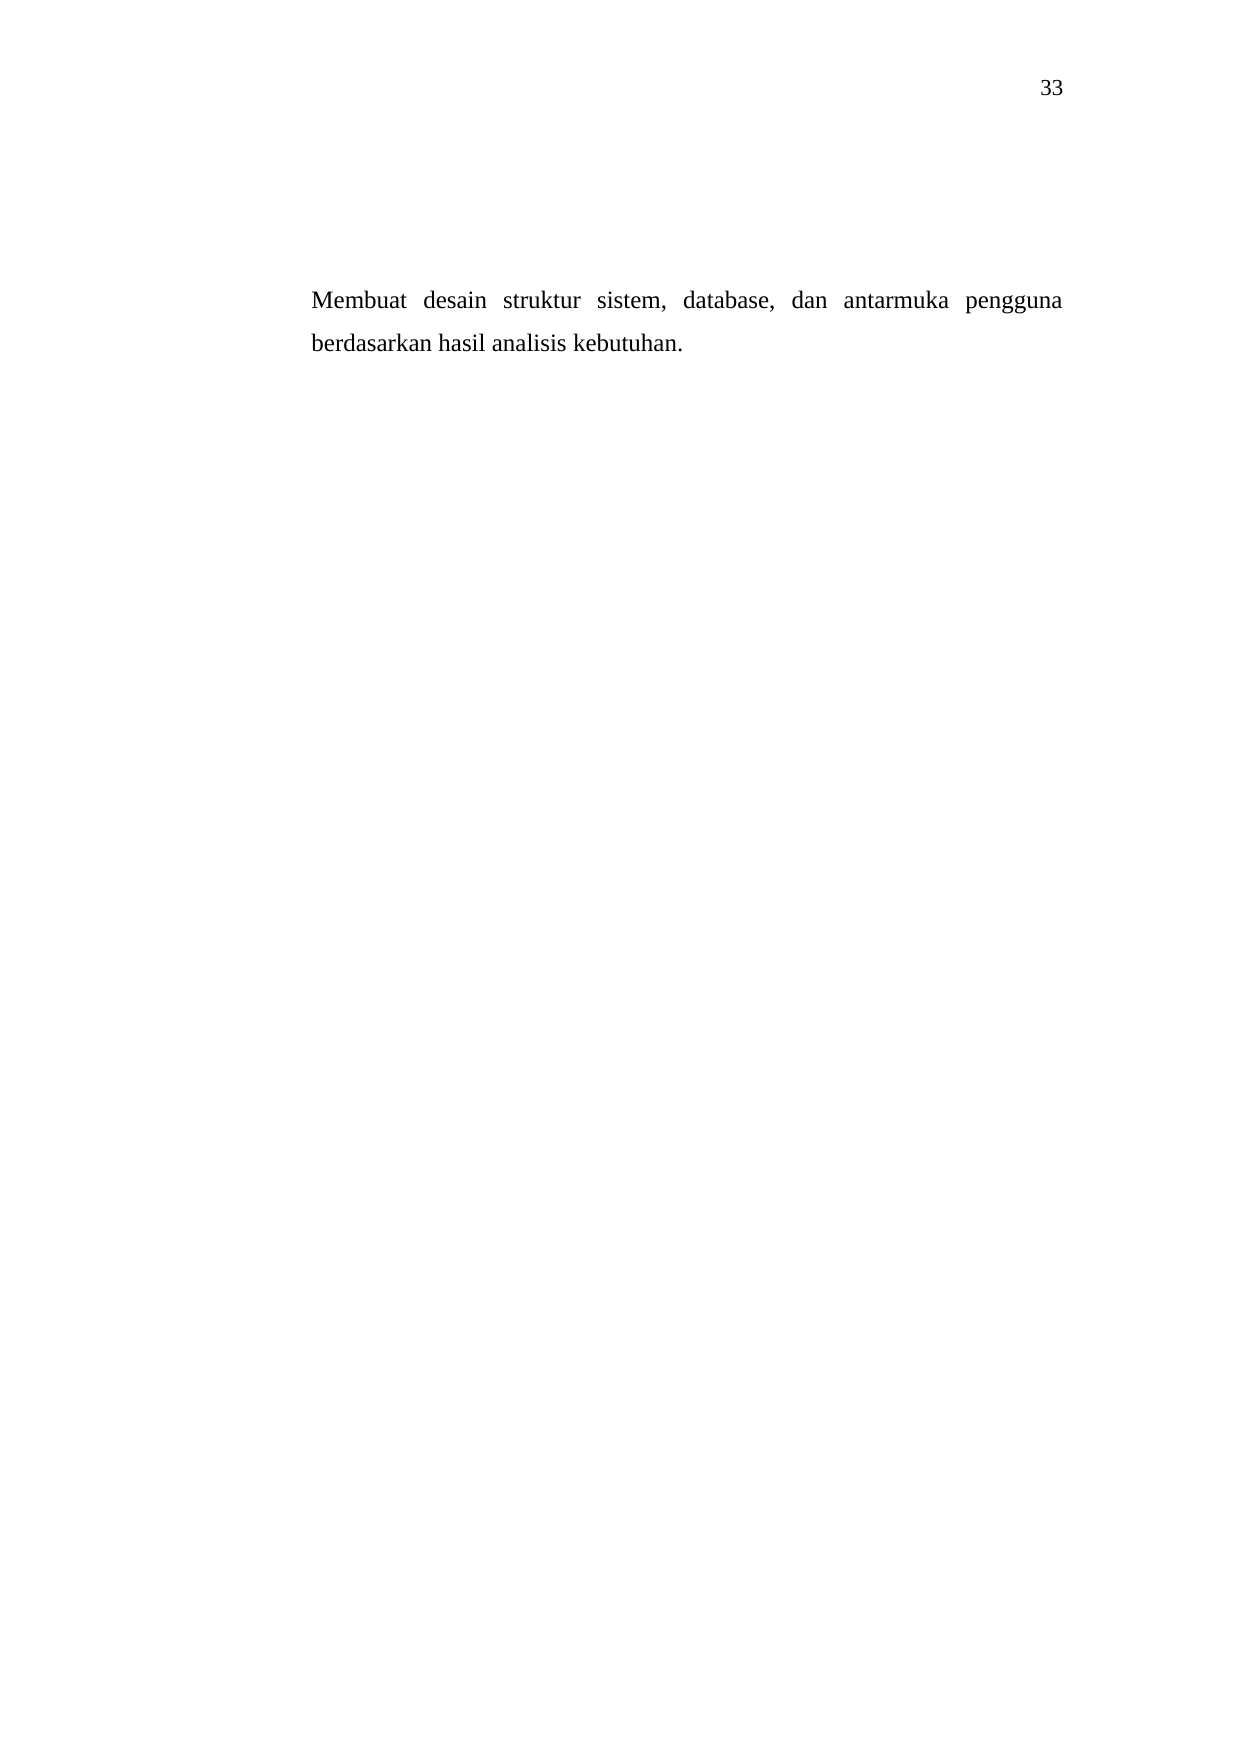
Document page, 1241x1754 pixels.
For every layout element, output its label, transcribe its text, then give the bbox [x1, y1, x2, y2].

list Membuat desain struktur sistem, database, dan antarmuka pengguna berdasarkan hasil analisis kebutuhan. [311, 285, 1063, 357]
